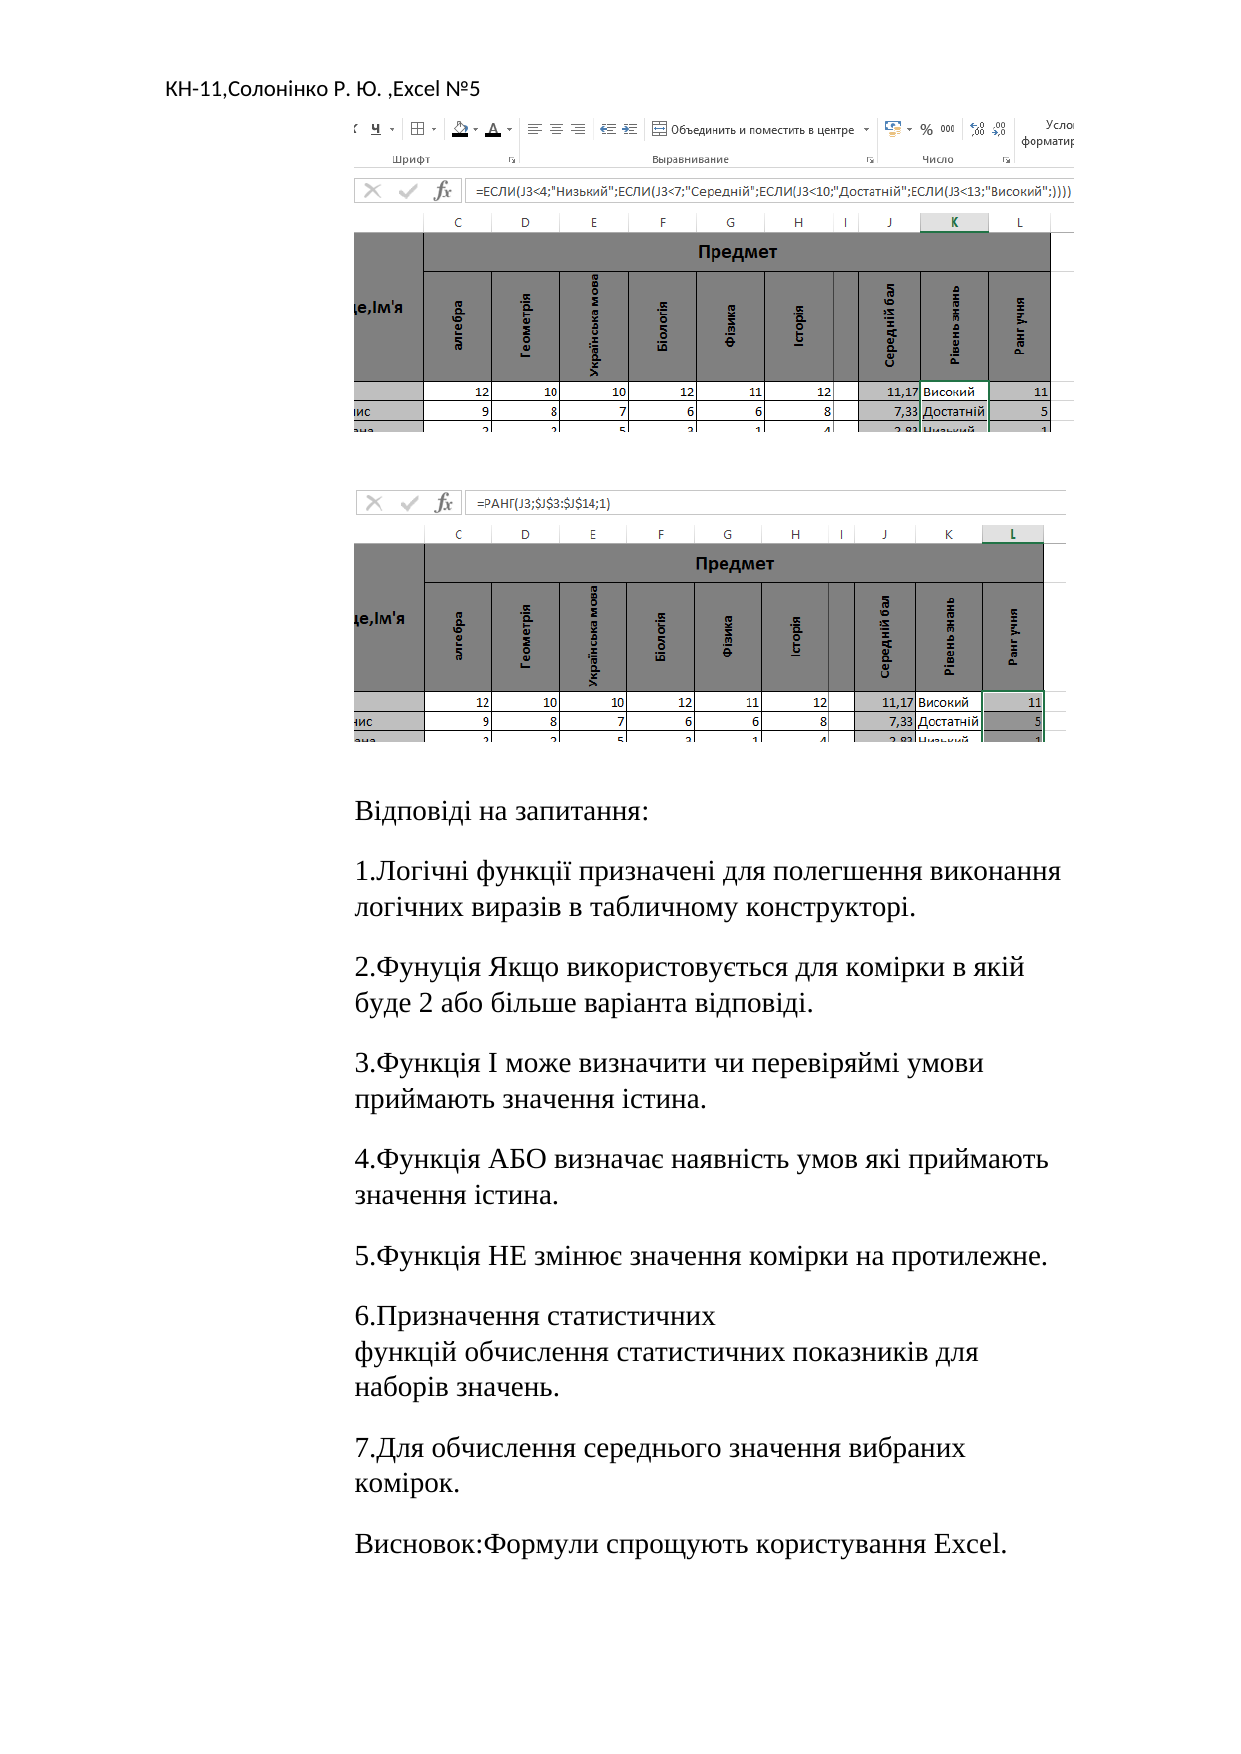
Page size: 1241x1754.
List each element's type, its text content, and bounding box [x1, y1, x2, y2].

text Відповіді на запитання: [354, 793, 1063, 826]
text 1.Логічні функції призначені для полегшення виконання логічних виразів в табличному конструкторі. [354, 853, 1063, 922]
text Висновок:Формули спрощують користування Excel. [354, 1526, 1063, 1559]
text 6.Призначення статистичних функцій обчислення статистичних показників для наборів значень. [354, 1298, 1063, 1403]
text 4.Функція АБО визначає наявність умов які приймають значення істина. [354, 1142, 1063, 1211]
picture [354, 483, 1066, 742]
text 2.Фунуція Якщо використовується для комірки в якій буде 2 або більше варіанта відповіді. [354, 949, 1063, 1018]
text 5.Функція НЕ змінює значення комірки на протилежне. [354, 1238, 1063, 1271]
picture [354, 118, 1074, 432]
text 3.Функція І може визначити чи перевіряймі умови приймають значення істина. [354, 1046, 1063, 1114]
text 7.Для обчислення середнього значення вибраних комірок. [354, 1430, 1063, 1499]
